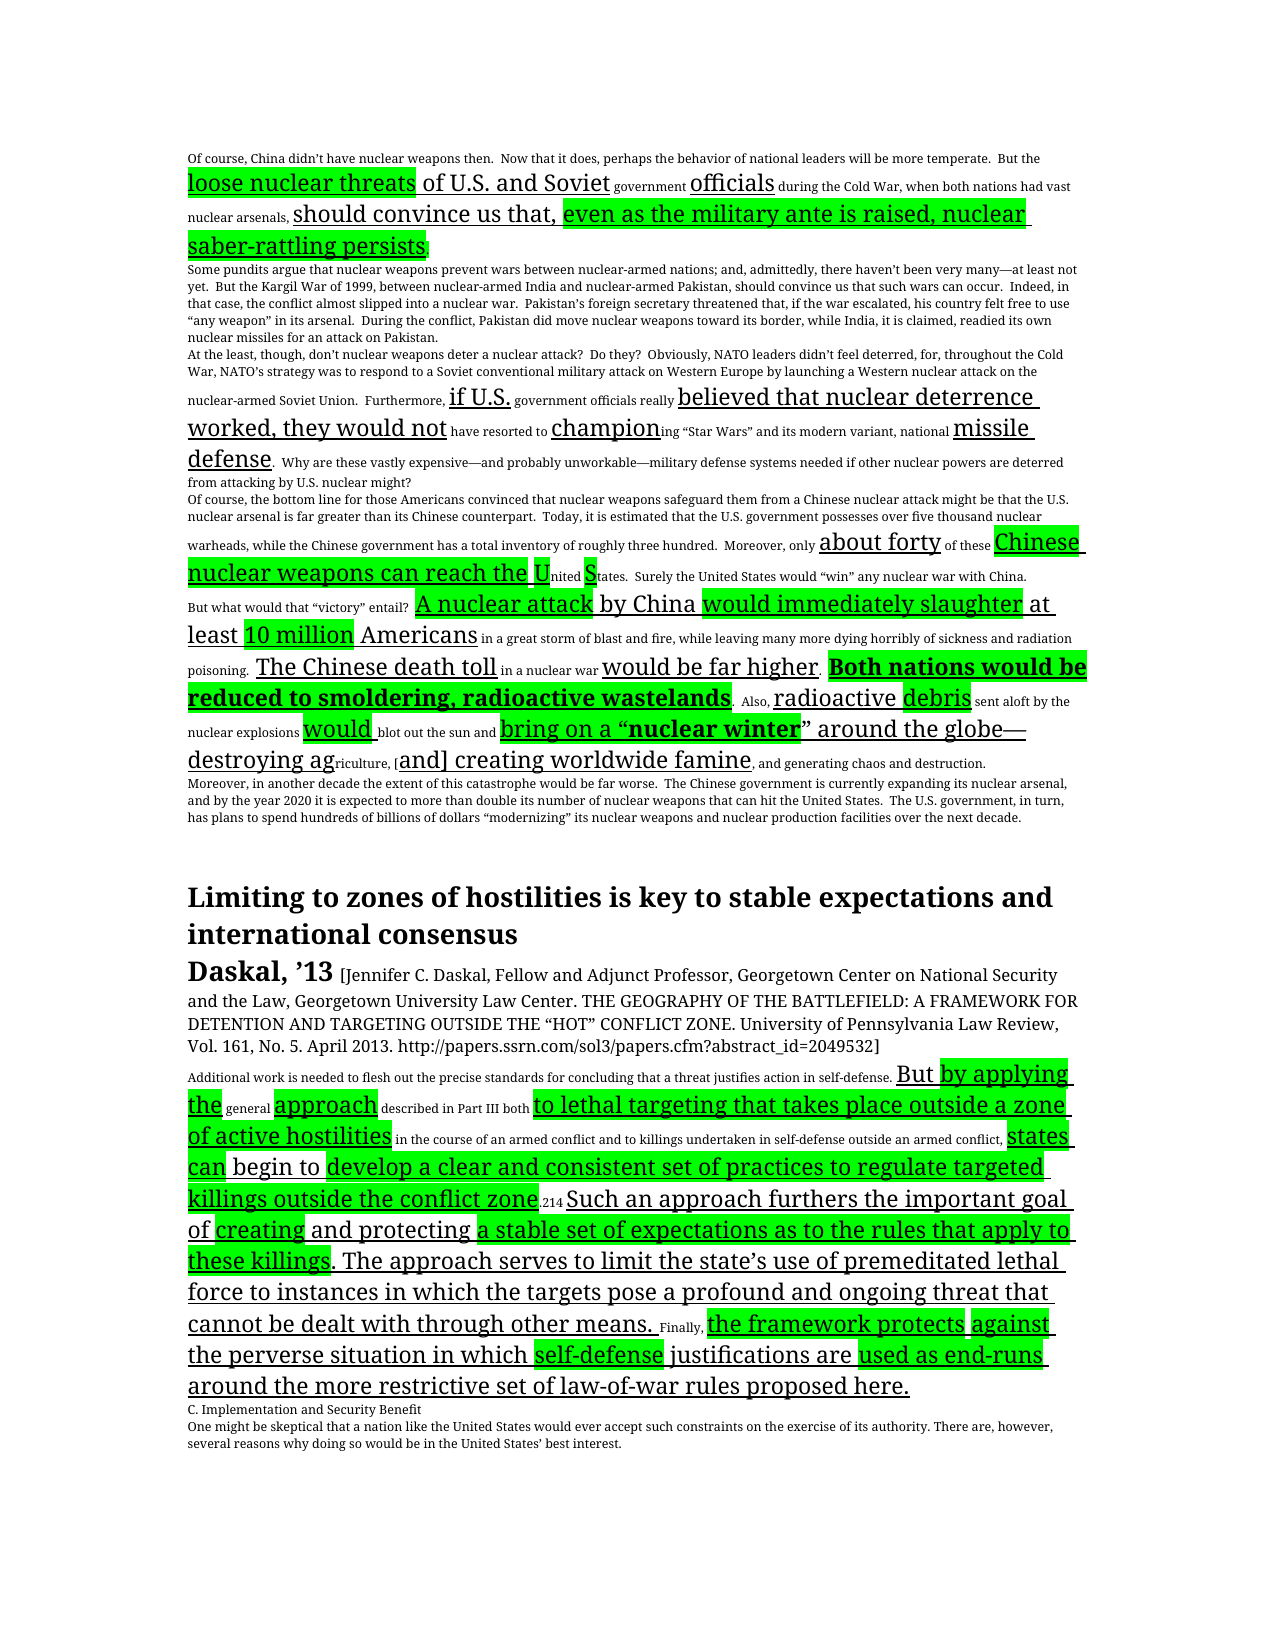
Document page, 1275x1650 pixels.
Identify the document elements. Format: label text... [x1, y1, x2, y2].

text One might be skeptical that a nation like the United States would ever accept such constraints on the exercise of its authority. There are, however, several reasons why doing so would be in the United States’ best interest. [187, 1418, 1087, 1452]
text At the least, though, don’t nuclear weapons deter a nuclear attack? Do they? Obviously, NATO leaders didn’t feel deterred, for, throughout the Cold War, NATO’s strategy was to respond to a Soviet conventional military attack on Western Europe by launching a Western nuclear attack on the nuclear-armed Soviet Union. Furthermore, if U.S. government officials really believed that nuclear deterrence worked, they would not have resorted to championing “Star Wars” and its modern variant, national missile defense. Why are these vastly expensive—and probably unworkable—military defense systems needed if other nuclear powers are deterred from attacking by U.S. nuclear might? [187, 346, 1087, 491]
text Some pundits argue that nuclear weapons prevent wars between nuclear-armed nations; and, admittedly, there haven’t been very many—at least not yet. But the Kargil War of 1999, between nuclear-armed India and nuclear-armed Pakistan, should convince us that such wars can occur. Indeed, in that case, the conflict almost slipped into a nuclear war. Pakistan’s foreign secretary threatened that, if the war escalated, his country felt free to use “any weapon” in its arsenal. During the conflict, Pakistan did move nuclear weapons toward its border, while India, it is claimed, readied its own nuclear missiles for an attack on Pakistan. [187, 261, 1087, 346]
text Of course, China didn’t have nuclear weapons then. Now that it does, perhaps the behavior of national leaders will be more temperate. But the loose nuclear threats of U.S. and Soviet government officials during the Cold War, when both nations had vast nuclear arsenals, should convince us that, even as the military ante is raised, nuclear saber-rattling persists. [187, 150, 1087, 261]
text Of course, the bottom line for those Americans convinced that nuclear weapons safeguard them from a Chinese nuclear attack might be that the U.S. nuclear arsenal is far greater than its Chinese counterpart. Today, it is estimated that the U.S. government possesses over five thousand nuclear warheads, while the Chinese government has a total inventory of roughly three hundred. Moreover, only about forty of these Chinese nuclear weapons can reach the United States. Surely the United States would “win” any nuclear war with China. [187, 491, 1087, 588]
text Additional work is needed to flesh out the precise standards for concluding that a threat justifies action in self-defense. But by applying the general approach described in Part III both to lethal targeting that takes place outside a zone of active hostilities in the course of an armed conflict and to killings undertaken in self-defense outside an armed conflict, states can begin to develop a clear and consistent set of practices to regulate targeted killings outside the conflict zone.214 Such an approach furthers the important goal of creating and protecting a stable set of expectations as to the rules that apply to these killings. The approach serves to limit the state’s use of premeditated lethal force to instances in which the targets pose a profound and ongoing threat that cannot be dealt with through other means. Finally, the framework protects against the perverse situation in which self-defense justifications are used as end-runs around the more restrictive set of law-of-war rules proposed here. [187, 1057, 1087, 1401]
text Moreover, in another decade the extent of this catastrophe would be far worse. The Chinese government is currently expanding its nuclear arsenal, and by the year 2020 it is expected to more than double its number of nuclear weapons that can hit the United States. The U.S. government, in turn, has plans to spend hundreds of billions of dollars “modernizing” its nuclear weapons and nuclear production facilities over the next decade. [187, 775, 1087, 827]
subtitle Limiting to zones of hostilities is key to stable expectations and international consensus [187, 879, 1087, 952]
text C. Implementation and Security Benefit [187, 1401, 1087, 1418]
text Daskal, ’13 [Jennifer C. Daskal, Fellow and Adjunct Professor, Georgetown Center on National Security and the Law, Georgetown University Law Center. THE GEOGRAPHY OF THE BATTLEFIELD: A FRAMEWORK FOR DETENTION AND TARGETING OUTSIDE THE “HOT” CONFLICT ZONE. University of Pennsylvania Law Review, Vol. 161, No. 5. April 2013. http://papers.ssrn.com/sol3/papers.cfm?abstract_id=2049532] [187, 952, 1087, 1057]
text But what would that “victory” entail? A nuclear attack by China would immediately slaughter at least 10 million Americans in a great storm of blast and fire, while leaving many more dying horribly of sickness and radiation poisoning. The Chinese death toll in a nuclear war would be far higher. Both nations would be reduced to smoldering, radioactive wastelands. Also, radioactive debris sent aloft by the nuclear explosions would blot out the sun and bring on a “nuclear winter” around the globe—destroying agriculture, [and] creating worldwide famine, and generating chaos and destruction. [187, 588, 1087, 775]
